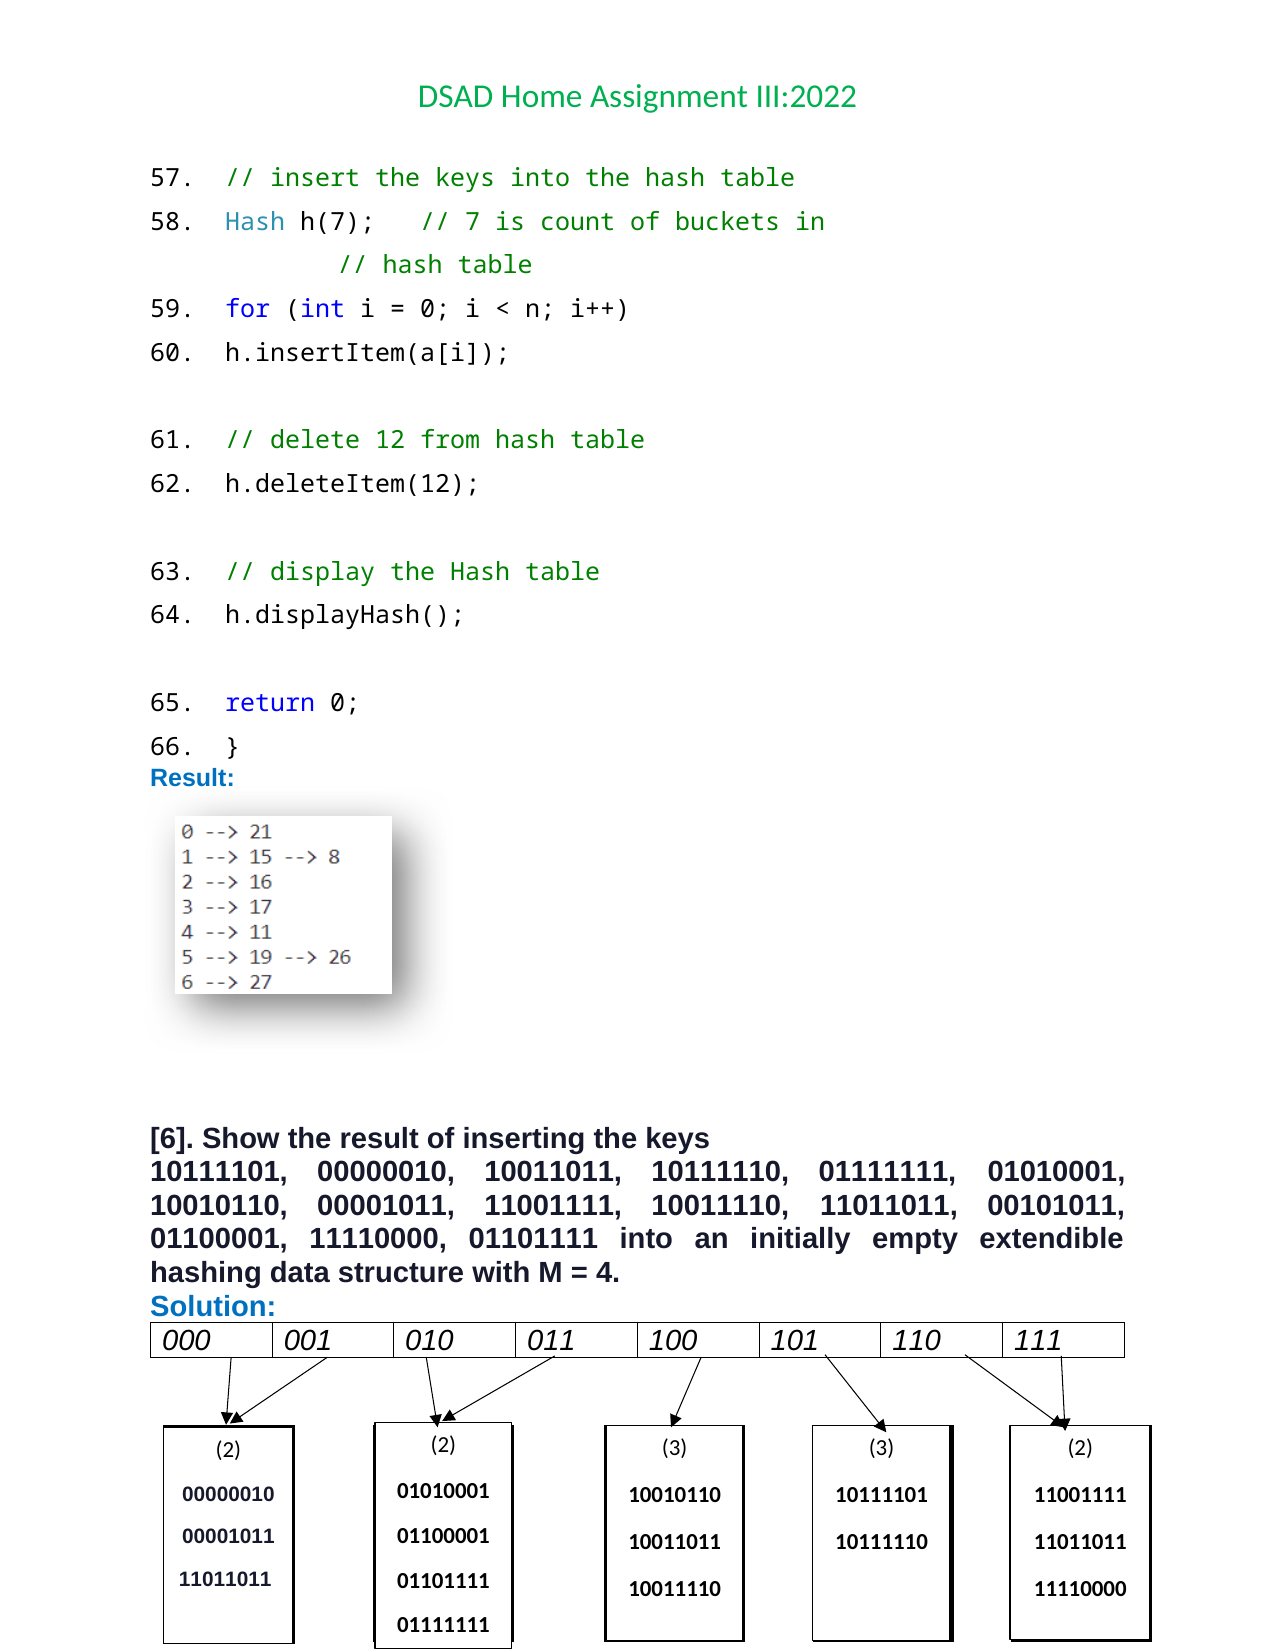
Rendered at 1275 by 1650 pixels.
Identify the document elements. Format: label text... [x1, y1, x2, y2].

text Result: [150, 762, 1125, 791]
list } [150, 719, 1125, 762]
text 10111101, 00000010, 10011011, 10111110, 01111111, 01010001, 10010110, 00001011, 11001111, 10011110, 11011011, 00101011, 01100001, 11110000, 01101111 into an initially empty extendible hashing data structure with M = 4. [150, 1154, 1125, 1289]
list // insert the keys into the hash table [150, 150, 1125, 194]
list h.deleteItem(12); [150, 456, 1125, 500]
table_header 000 [151, 1323, 272, 1357]
picture [175, 816, 392, 994]
list // hash table [337, 237, 1125, 281]
text [6]. Show the result of inserting the keys [150, 1121, 1125, 1154]
list // delete 12 from hash table [150, 412, 1125, 456]
table_header 101 [760, 1323, 880, 1357]
table_header 110 [881, 1323, 1002, 1357]
table_header 100 [638, 1323, 759, 1357]
list Hash h(7); // 7 is count of buckets in [150, 194, 1125, 237]
list h.displayHash(); [150, 587, 1125, 631]
list // display the Hash table [150, 544, 1125, 587]
table_header 011 [516, 1323, 637, 1357]
list h.insertItem(a[i]); [150, 325, 1125, 369]
text Solution: [150, 1289, 1125, 1322]
list return 0; [150, 675, 1125, 719]
table_header 111 [1003, 1323, 1124, 1357]
list for (int i = 0; i < n; i++) [150, 281, 1125, 325]
table_header 010 [394, 1323, 515, 1357]
table_header 001 [273, 1323, 393, 1357]
